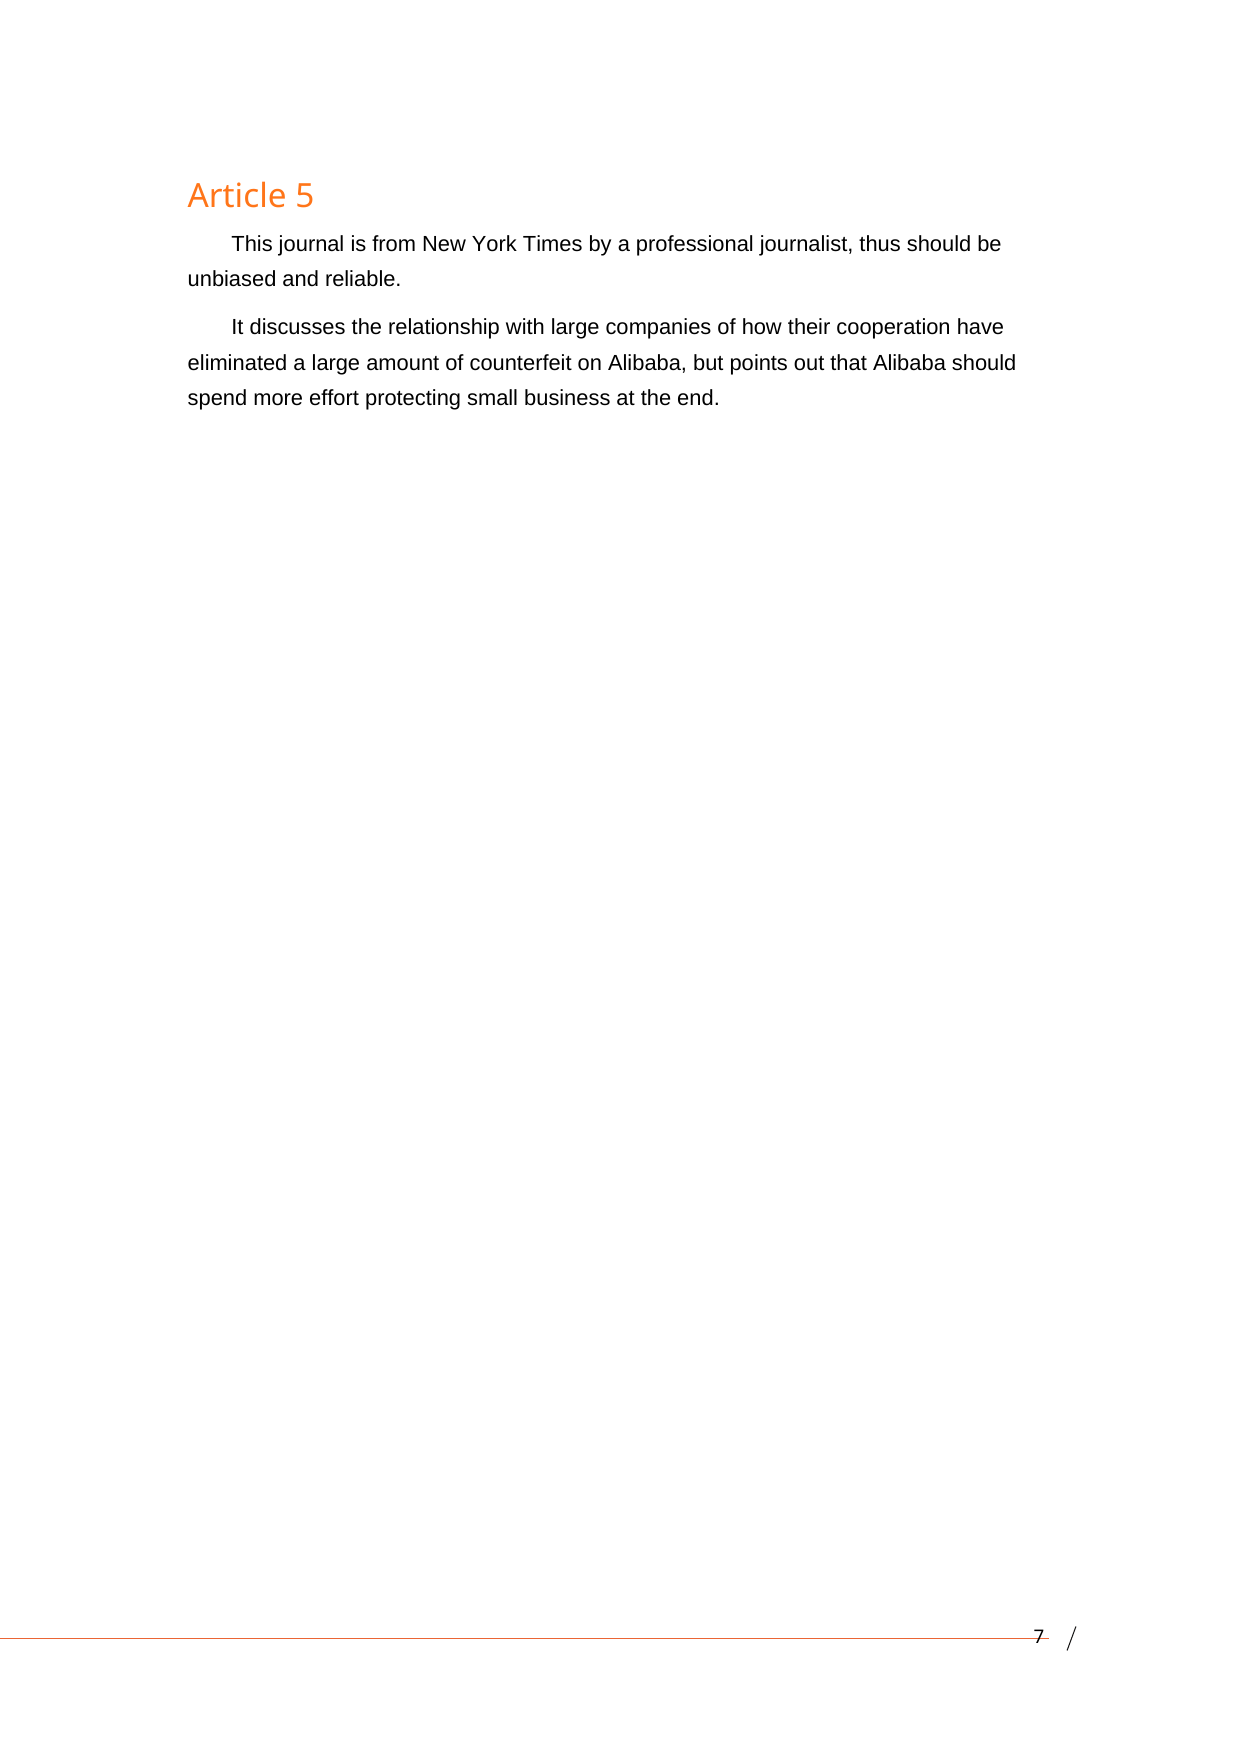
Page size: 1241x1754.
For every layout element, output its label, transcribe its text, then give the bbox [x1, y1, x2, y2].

subtitle Article 5 [187, 162, 1053, 227]
text This journal is from New York Times by a professional journalist, thus should be unbiased and reliable. [187, 227, 1053, 295]
text It discusses the relationship with large companies of how their cooperation have eliminated a large amount of counterfeit on Alibaba, but points out that Alibaba should spend more effort protecting small business at the end. [187, 310, 1053, 414]
